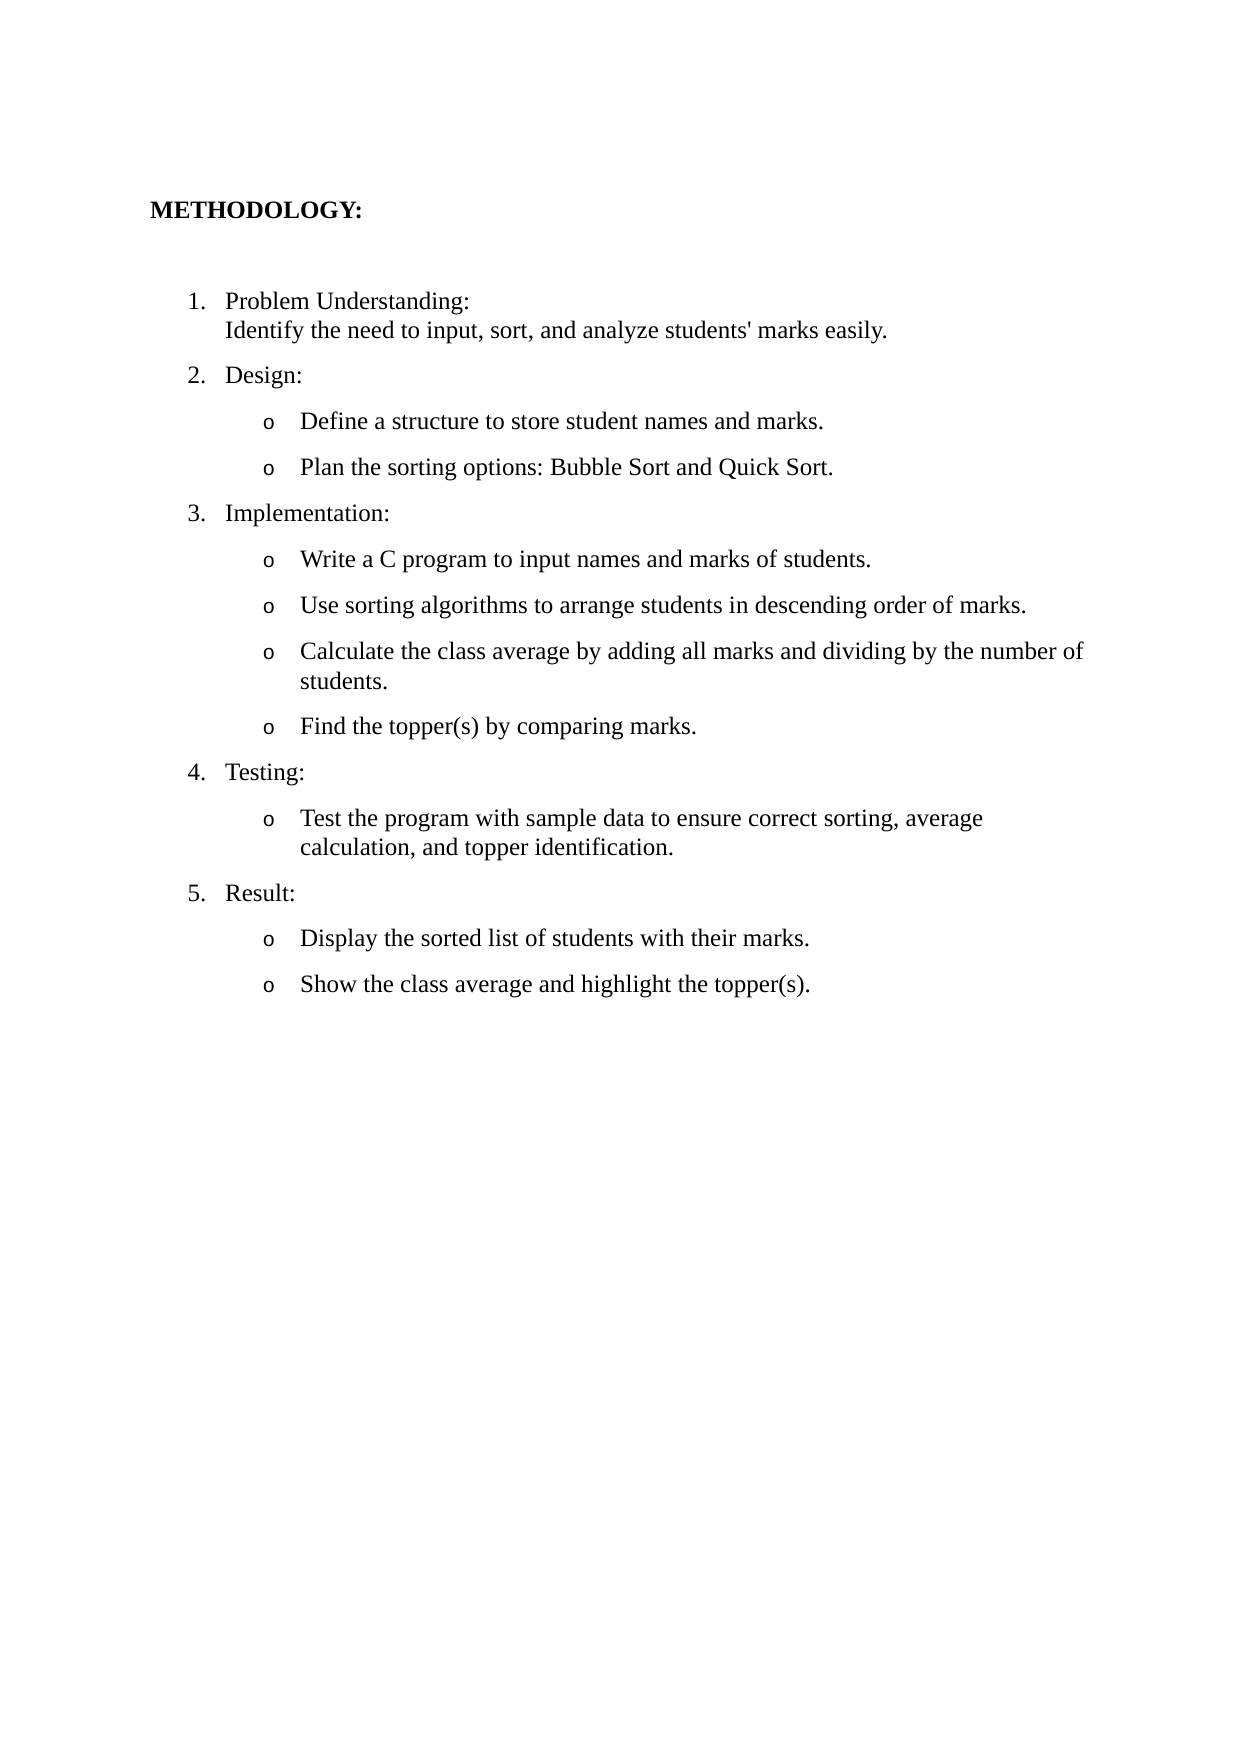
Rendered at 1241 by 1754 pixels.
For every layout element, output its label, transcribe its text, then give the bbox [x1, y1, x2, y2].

list Plan the sorting options: Bubble Sort and Quick Sort. [262, 452, 1090, 482]
list Implementation: [187, 498, 1090, 527]
list Design: [187, 360, 1090, 389]
list Use sorting algorithms to arrange students in descending order of marks. [262, 590, 1090, 619]
text METHODOLOGY: [150, 195, 1090, 224]
list Calculate the class average by adding all marks and dividing by the number of students. [262, 636, 1090, 694]
list Show the class average and highlight the topper(s). [262, 969, 1090, 999]
list Find the topper(s) by comparing marks. [262, 711, 1090, 741]
list Define a structure to store student names and marks. [262, 406, 1090, 435]
list Testing: [187, 757, 1090, 786]
list Test the program with sample data to ensure correct sorting, average calculation, and topper identification. [262, 803, 1090, 861]
list Write a C program to input names and marks of students. [262, 544, 1090, 573]
list Result: [187, 878, 1090, 907]
list Display the sorted list of students with their marks. [262, 923, 1090, 953]
list Problem Understanding: Identify the need to input, sort, and analyze students' marks easily. [187, 286, 1090, 344]
